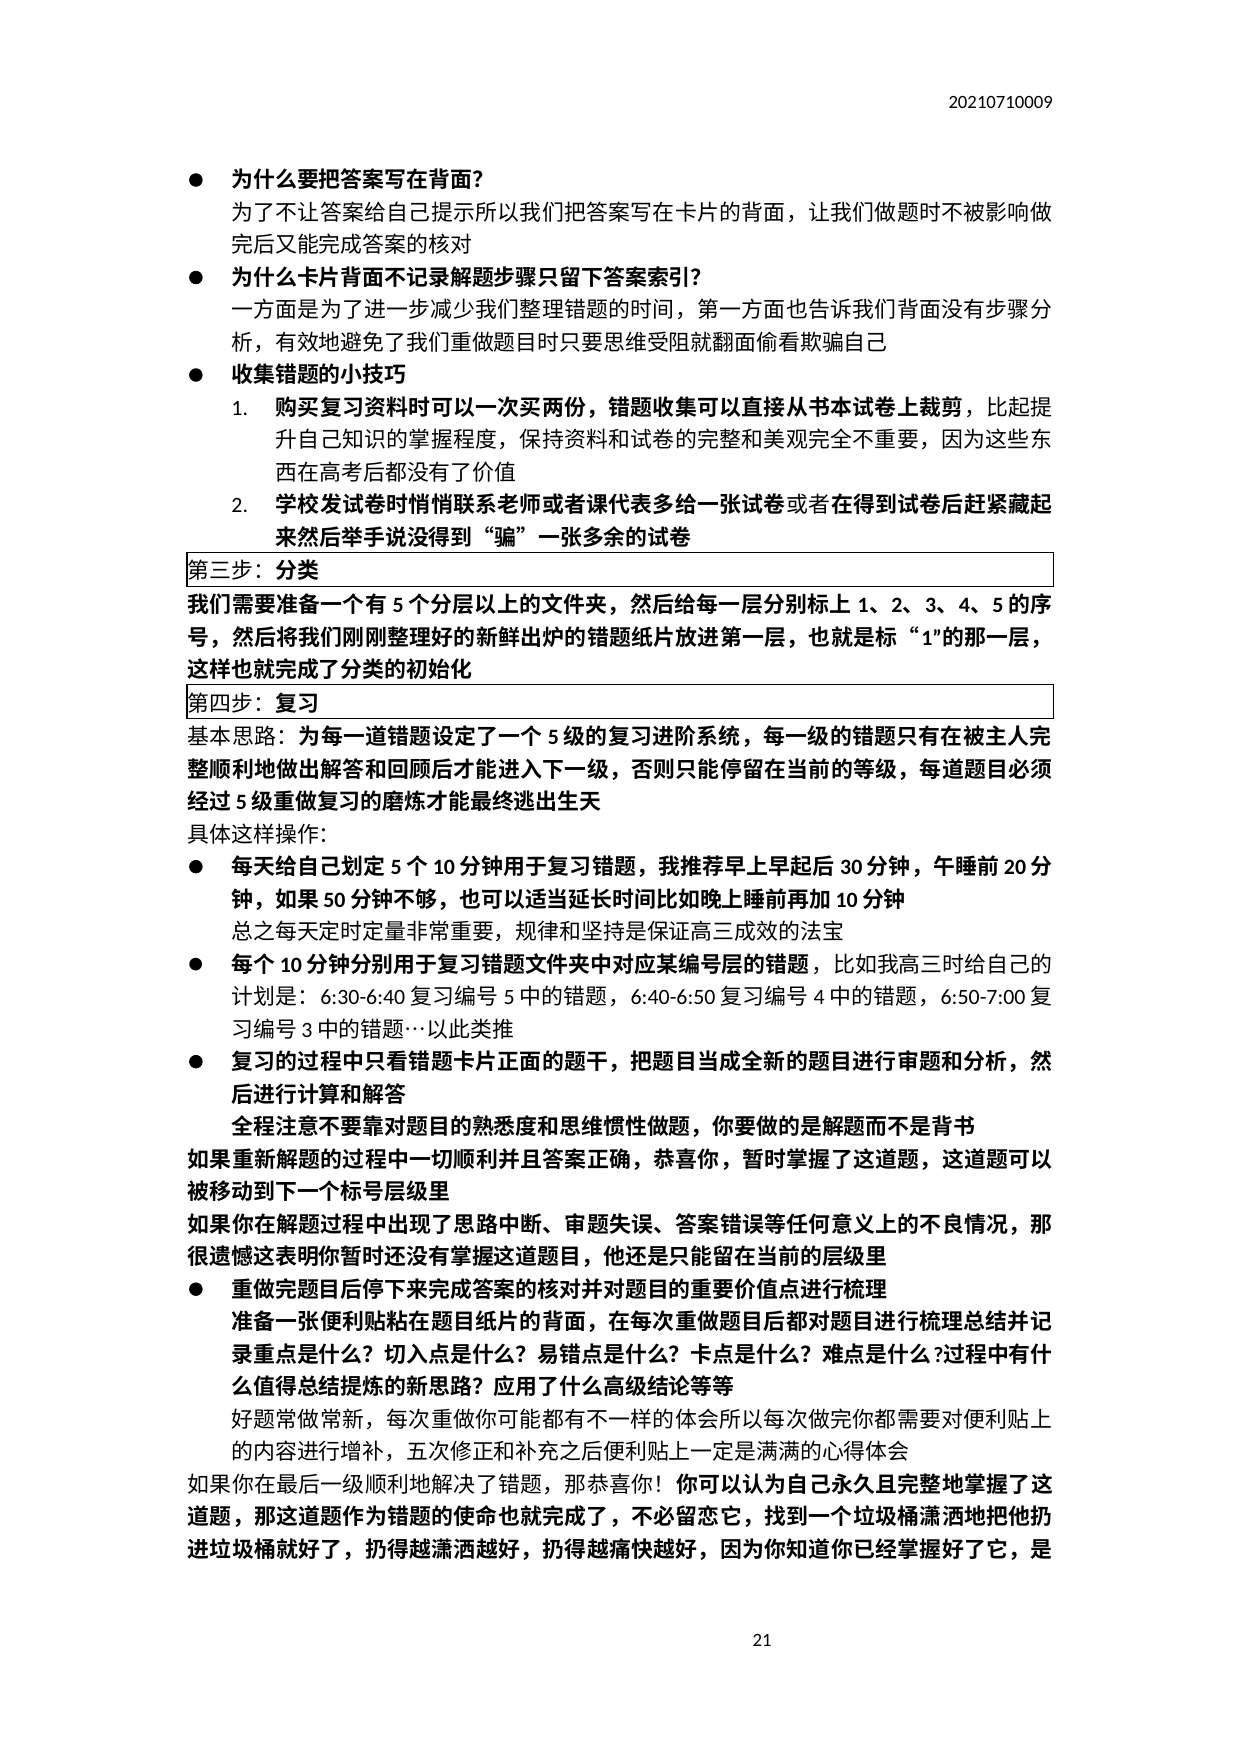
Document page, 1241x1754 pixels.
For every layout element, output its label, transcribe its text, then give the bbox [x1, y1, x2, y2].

list 每个10分钟分别用于复习错题文件夹中对应某编号层的错题，比如我高三时给自己的计划是：6:30-6:40复习编号5中的错题，6:40-6:50复习编号4中的错题，6:50-7:00复习编号3中的错题…以此类推 [187, 946, 1053, 1044]
list 基本思路：为每一道错题设定了一个5级的复习进阶系统，每一级的错题只有在被主人完整顺利地做出解答和回顾后才能进入下一级，否则只能停留在当前的等级，每道题目必须经过5级重做复习的磨炼才能最终逃出生天 [187, 719, 1053, 816]
list 全程注意不要靠对题目的熟悉度和思维惯性做题，你要做的是解题而不是背书 [187, 1109, 1053, 1141]
list 我们需要准备一个有5个分层以上的文件夹，然后给每一层分别标上1、2、3、4、5的序号，然后将我们刚刚整理好的新鲜出炉的错题纸片放进第一层，也就是标“1”的那一层，这样也就完成了分类的初始化 [187, 587, 1053, 684]
list 为了不让答案给自己提示所以我们把答案写在卡片的背面，让我们做题时不被影响做完后又能完成答案的核对 [231, 194, 1053, 259]
list 为什么卡片背面不记录解题步骤只留下答案索引？ [187, 259, 1053, 292]
list 第三步：分类 [188, 553, 1053, 586]
list 第四步：复习 [188, 685, 1053, 718]
list 收集错题的小技巧 [187, 357, 1053, 389]
list 一方面是为了进一步减少我们整理错题的时间，第一方面也告诉我们背面没有步骤分析，有效地避免了我们重做题目时只要思维受阻就翻面偷看欺骗自己 [231, 292, 1053, 357]
list 学校发试卷时悄悄联系老师或者课代表多给一张试卷或者在得到试卷后赶紧藏起来然后举手说没得到“骗”一张多余的试卷 [231, 487, 1053, 552]
list 如果你在解题过程中出现了思路中断、审题失误、答案错误等任何意义上的不良情况，那很遗憾这表明你暂时还没有掌握这道题目，他还是只能留在当前的层级里 [187, 1206, 1053, 1271]
list 每天给自己划定5个10分钟用于复习错题，我推荐早上早起后30分钟，午睡前20分钟，如果50分钟不够，也可以适当延长时间比如晚上睡前再加10分钟 [187, 849, 1053, 914]
list 购买复习资料时可以一次买两份，错题收集可以直接从书本试卷上裁剪，比起提升自己知识的掌握程度，保持资料和试卷的完整和美观完全不重要，因为这些东西在高考后都没有了价值 [231, 389, 1053, 487]
list 如果重新解题的过程中一切顺利并且答案正确，恭喜你，暂时掌握了这道题，这道题可以被移动到下一个标号层级里 [187, 1141, 1053, 1206]
list 准备一张便利贴粘在题目纸片的背面，在每次重做题目后都对题目进行梳理总结并记录重点是什么？切入点是什么？易错点是什么？卡点是什么？难点是什么?过程中有什么值得总结提炼的新思路？应用了什么高级结论等等 [231, 1304, 1053, 1401]
list 好题常做常新，每次重做你可能都有不一样的体会所以每次做完你都需要对便利贴上的内容进行增补，五次修正和补充之后便利贴上一定是满满的心得体会 [231, 1401, 1053, 1466]
list 总之每天定时定量非常重要，规律和坚持是保证高三成效的法宝 [187, 914, 1053, 946]
list 复习的过程中只看错题卡片正面的题干，把题目当成全新的题目进行审题和分析，然后进行计算和解答 [187, 1044, 1053, 1109]
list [187, 1466, 1053, 1564]
list 重做完题目后停下来完成答案的核对并对题目的重要价值点进行梳理 [187, 1271, 1053, 1304]
list 具体这样操作： [187, 816, 1053, 849]
list 为什么要把答案写在背面？ [187, 162, 1053, 194]
